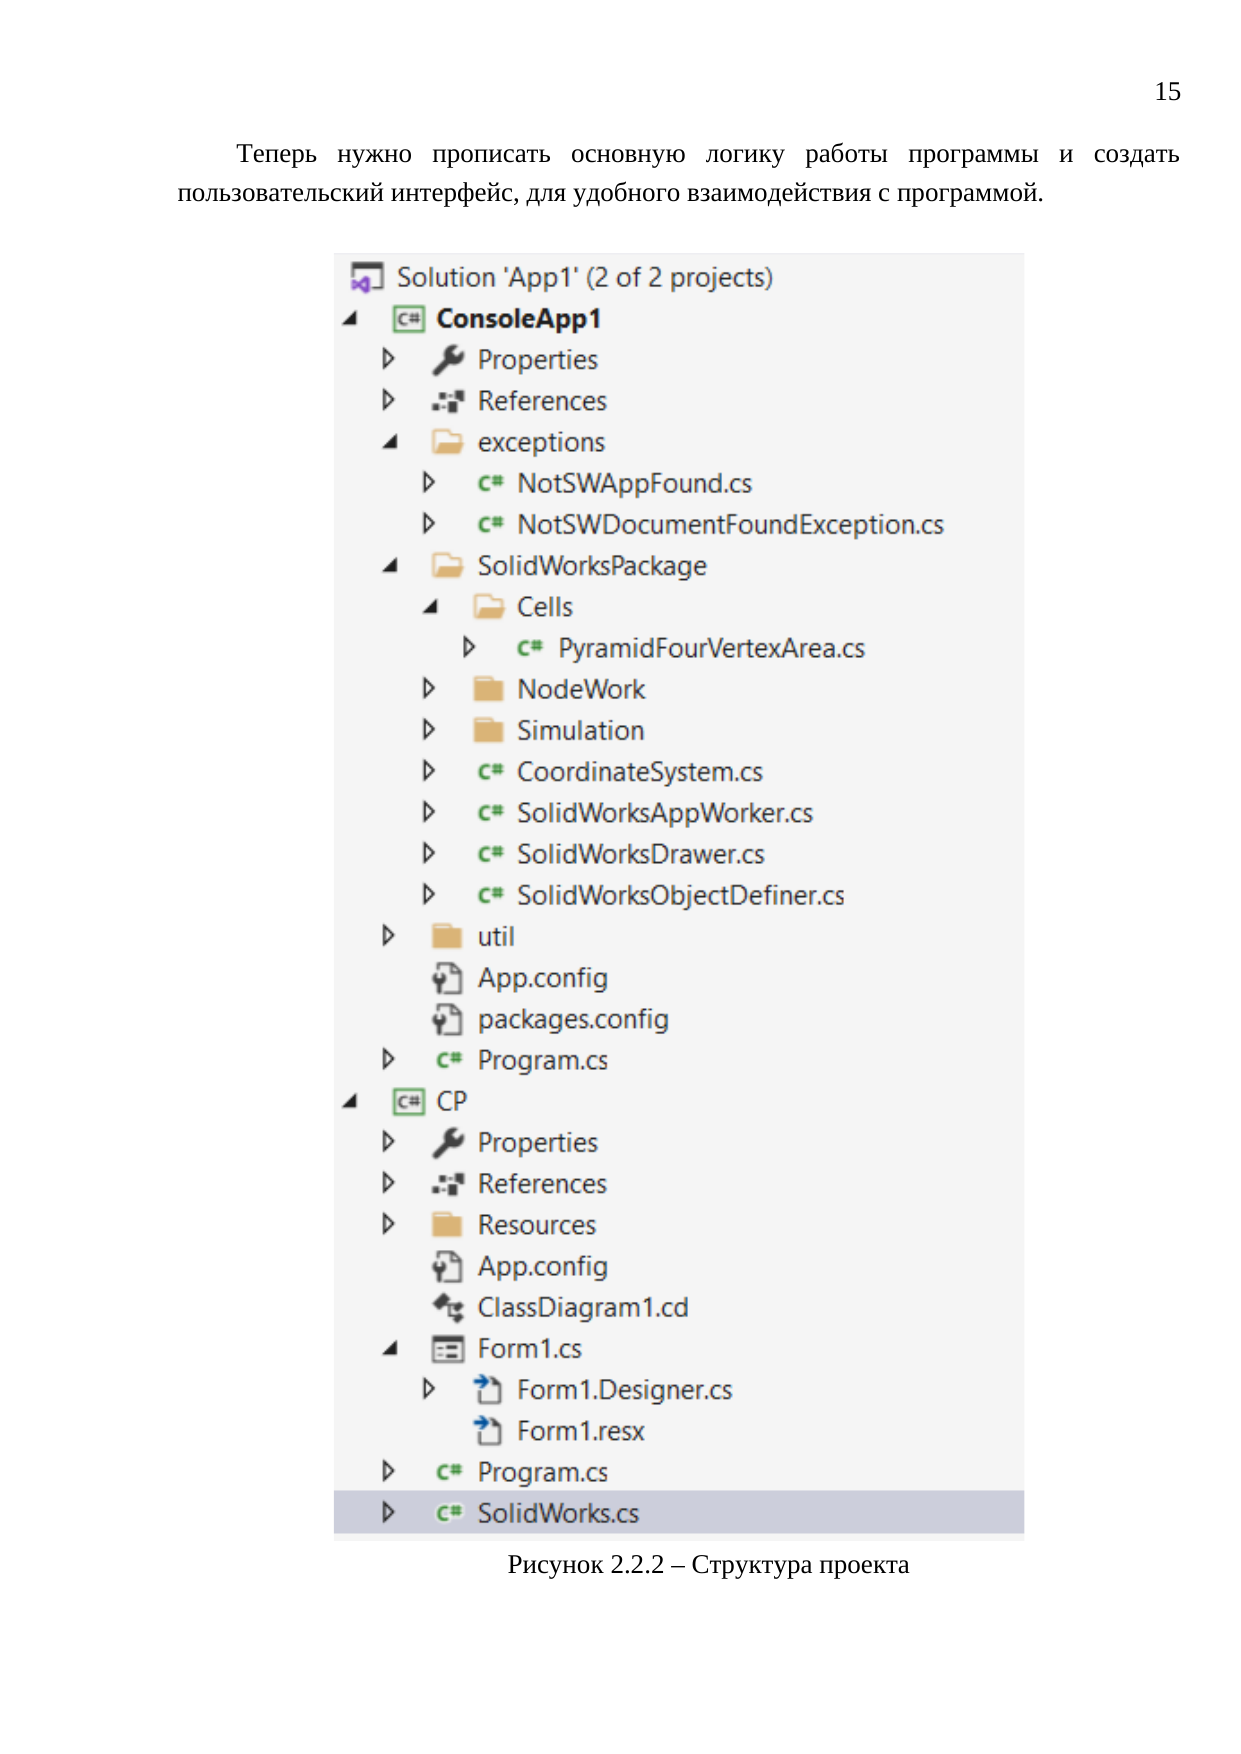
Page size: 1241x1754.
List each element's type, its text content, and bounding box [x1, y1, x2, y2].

picture [333, 253, 1025, 1541]
text Рисунок 2.2.2 – Структура проекта [177, 1548, 1181, 1579]
text Теперь нужно прописать основную логику работы программы и создать пользовательский интерфейс, для удобного взаимодействия с программой. [177, 137, 1181, 207]
